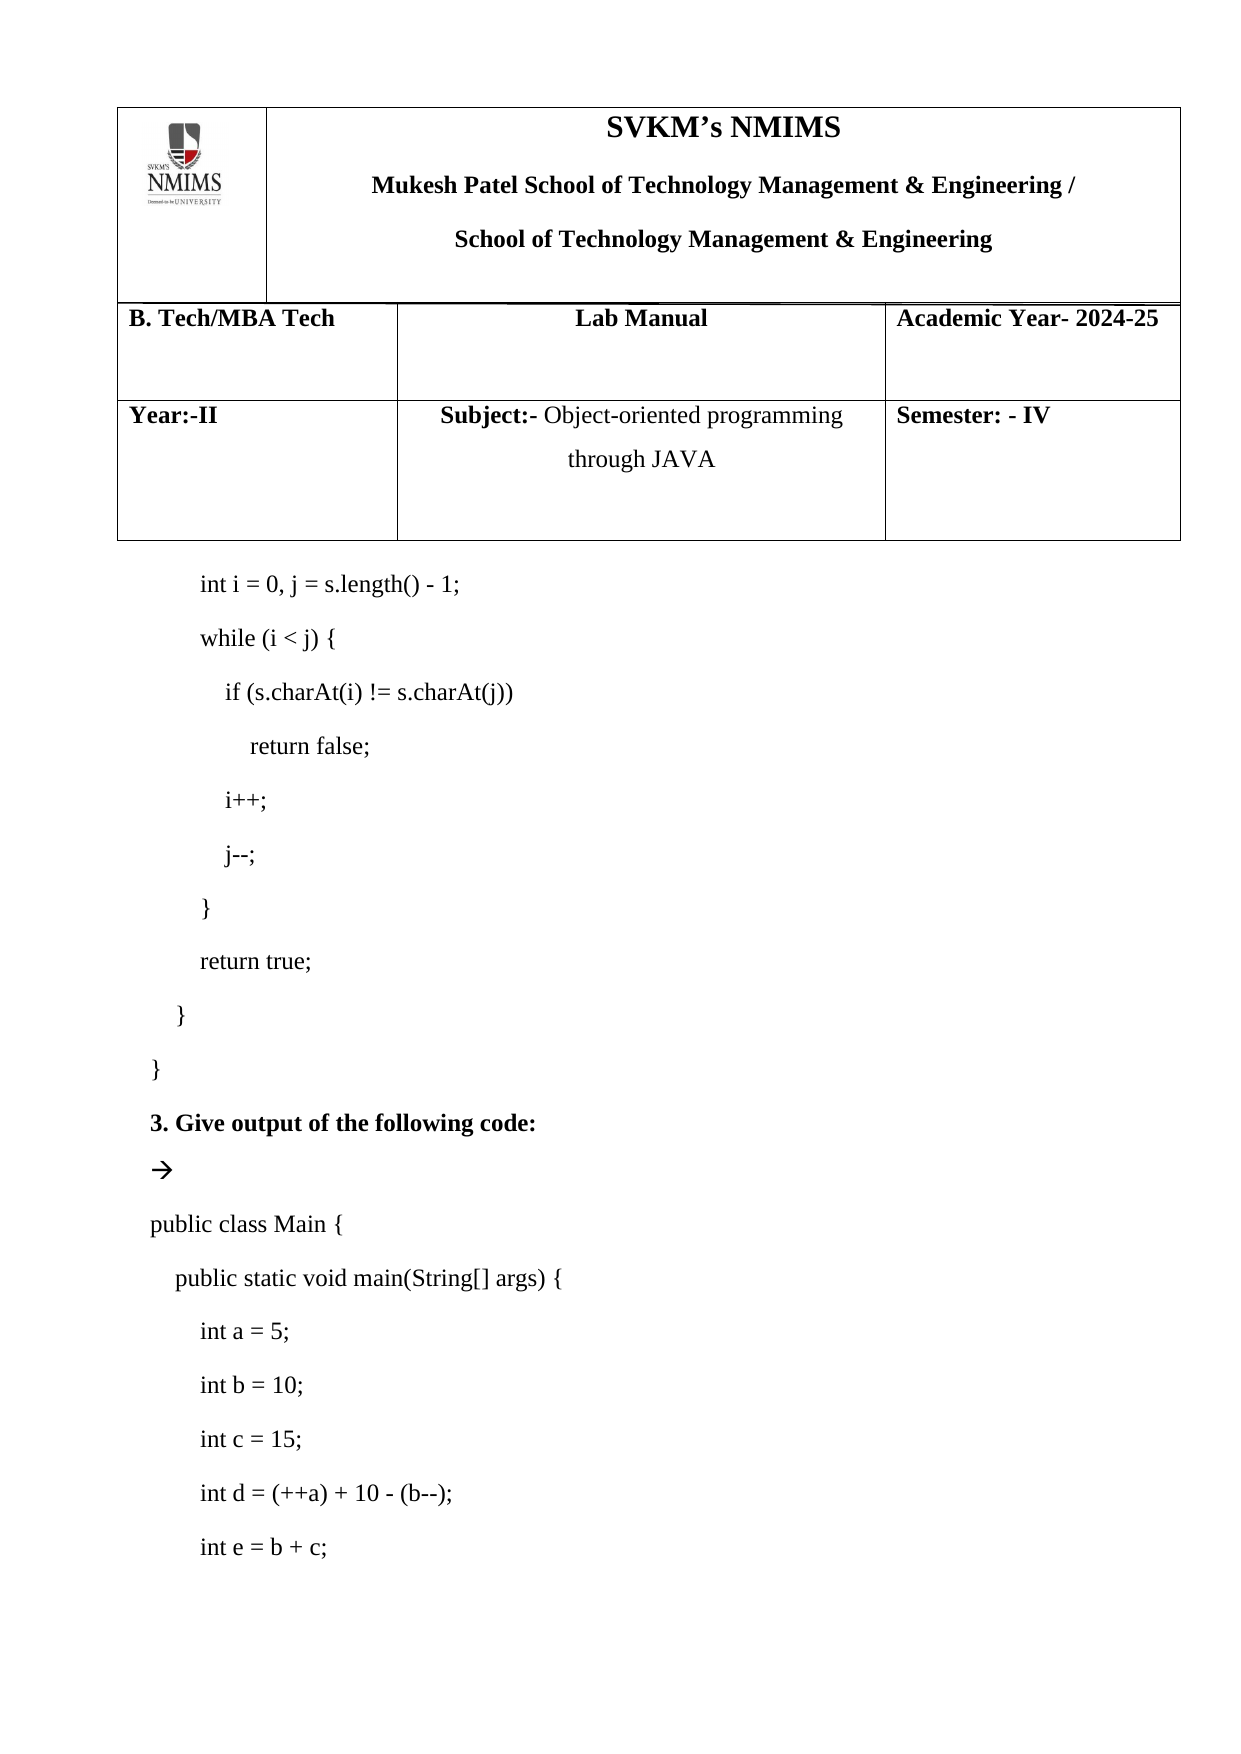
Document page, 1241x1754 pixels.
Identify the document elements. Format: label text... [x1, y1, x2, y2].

text int c = 15; [150, 1424, 1090, 1453]
text int i = 0, j = s.length() - 1; [150, 569, 1090, 598]
picture [140, 122, 229, 206]
text int a = 5; [150, 1316, 1090, 1345]
text int e = b + c; [150, 1532, 1090, 1561]
text i++; [150, 785, 1090, 814]
text public class Main { [150, 1209, 1090, 1237]
text } [150, 893, 1090, 921]
text if (s.charAt(i) != s.charAt(j)) [150, 677, 1090, 706]
text } [150, 1054, 1090, 1083]
text int b = 10; [150, 1370, 1090, 1399]
text return true; [150, 946, 1090, 975]
text } [150, 1000, 1090, 1029]
text 3. Give output of the following code: [150, 1108, 1090, 1137]
text while (i < j) { [150, 623, 1090, 652]
text j--; [150, 839, 1090, 867]
text int d = (++a) + 10 - (b--); [150, 1478, 1090, 1507]
text return false; [150, 731, 1090, 760]
text public static void main(String[] args) { [150, 1263, 1090, 1291]
